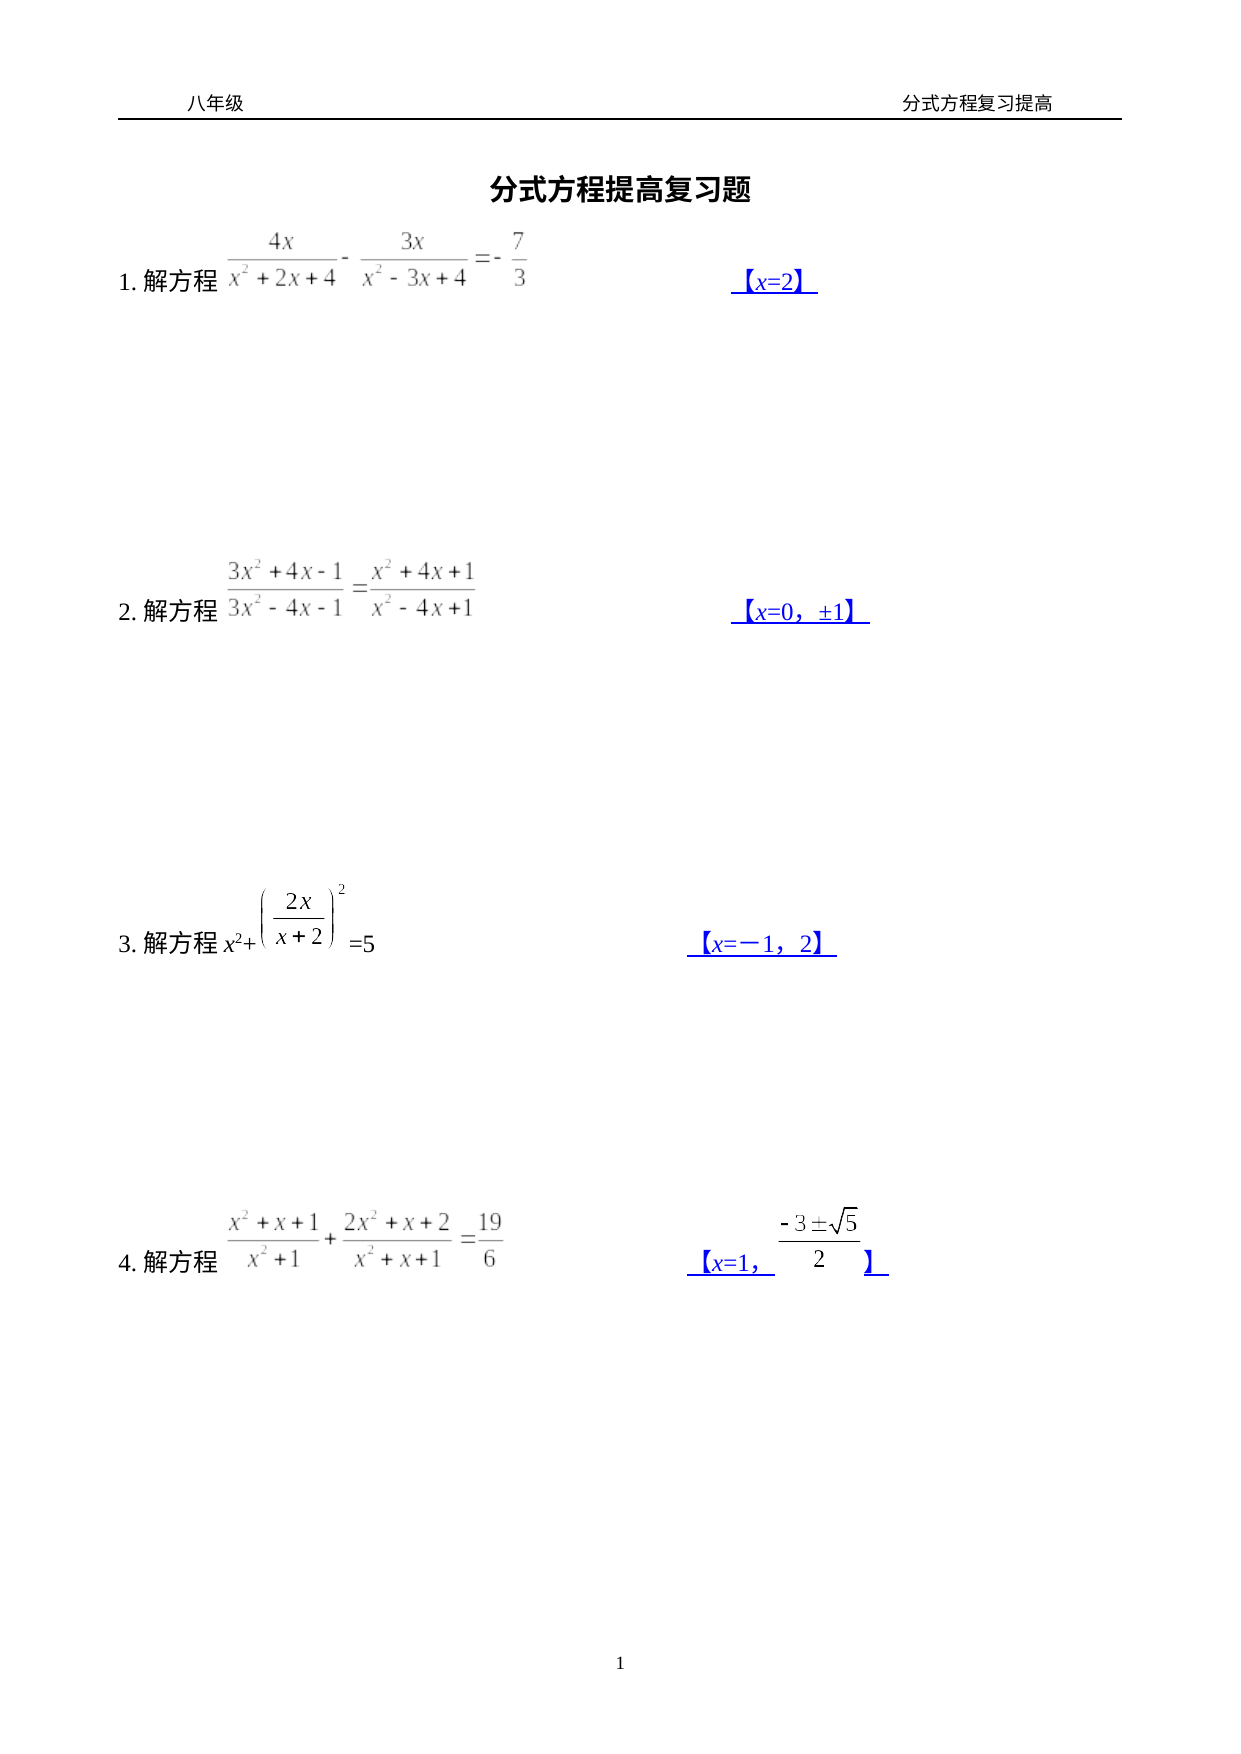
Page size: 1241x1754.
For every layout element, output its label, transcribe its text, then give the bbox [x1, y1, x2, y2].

text 4. 解方程 【x=1，】 [118, 1201, 1122, 1299]
text 1. 解方程 【x=2】 [118, 226, 1122, 324]
text 3. 解方程 x2+=5 【x=－1，2】 [118, 876, 1122, 974]
text 2. 解方程 【x=0，±1】 [118, 551, 1122, 649]
title 分式方程提高复习题 [118, 155, 1122, 220]
